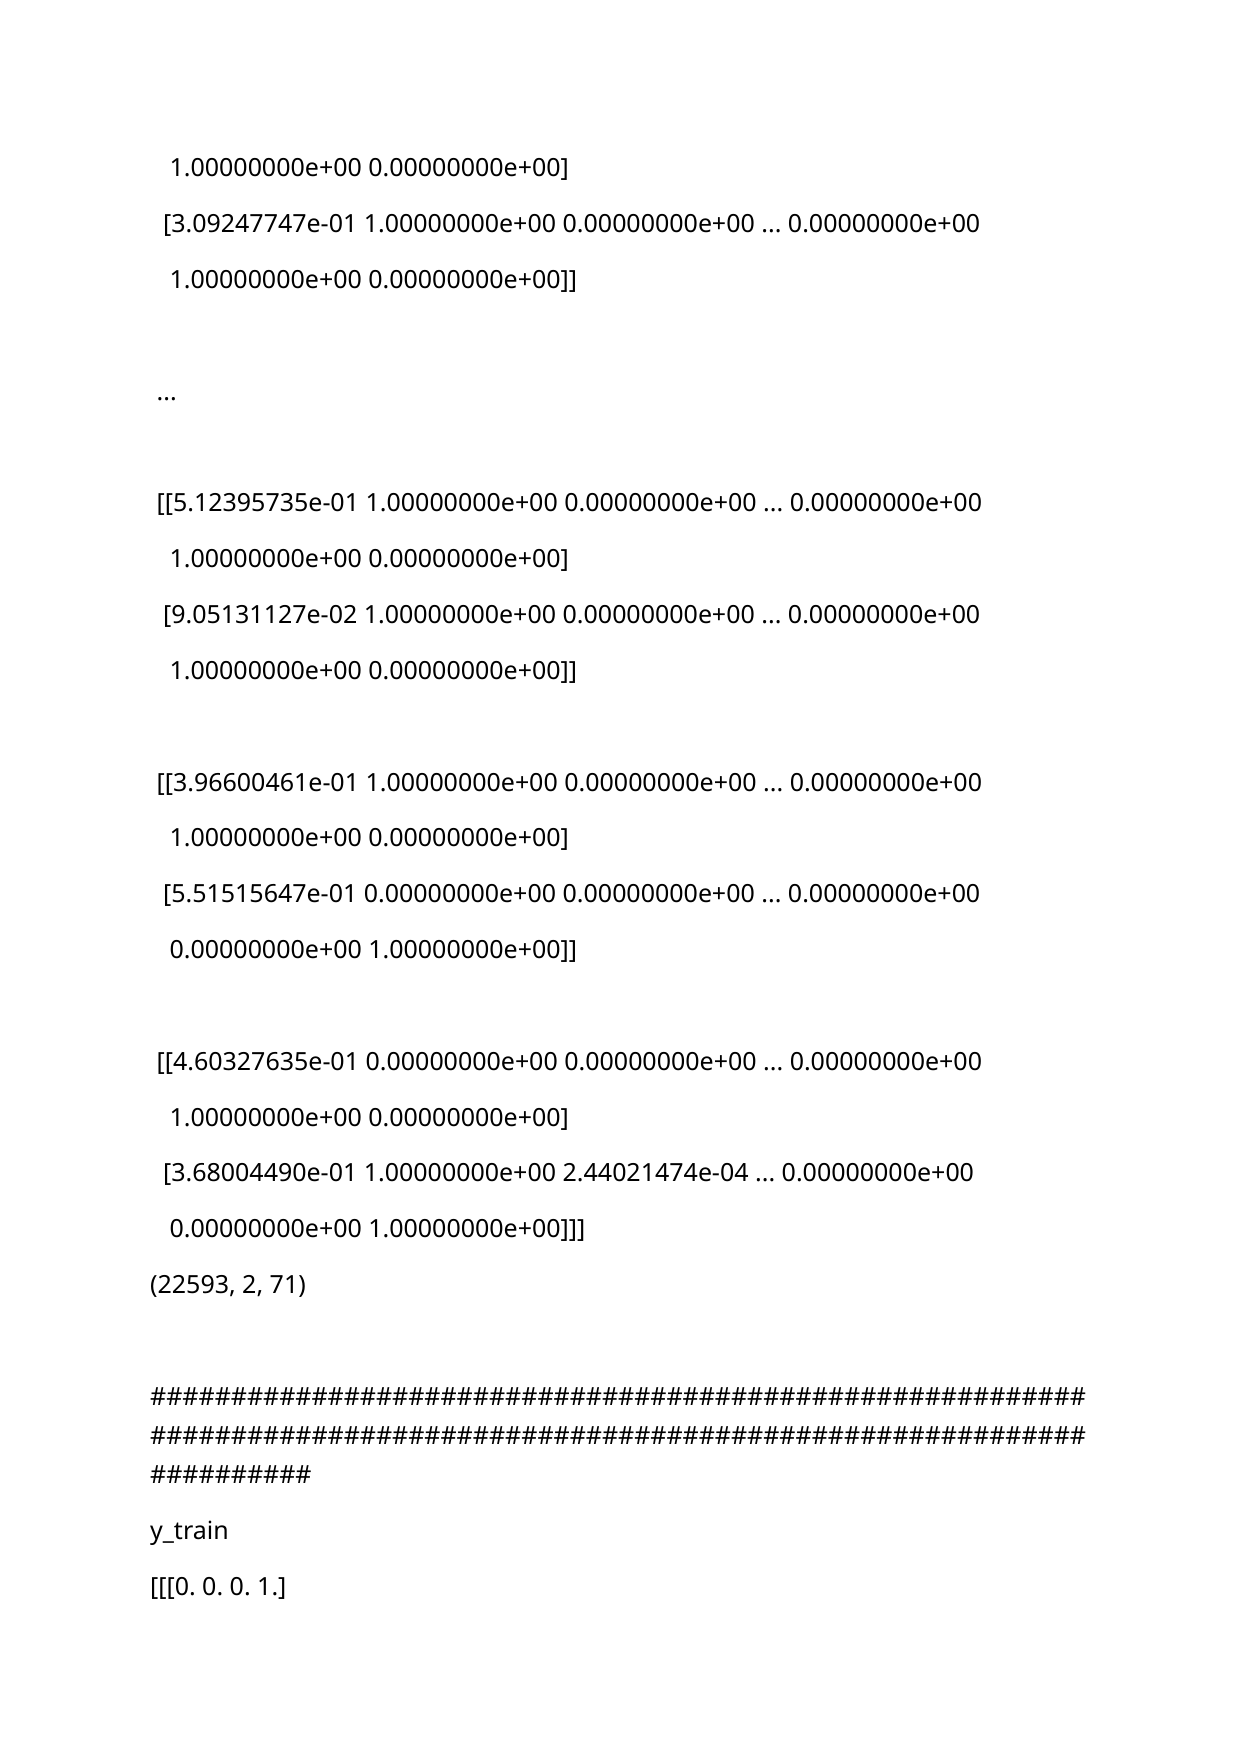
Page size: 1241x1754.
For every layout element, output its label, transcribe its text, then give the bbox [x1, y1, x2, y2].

text y_train [150, 1512, 1090, 1547]
text 1.00000000e+00 0.00000000e+00] [150, 820, 1090, 854]
text [5.51515647e-01 0.00000000e+00 0.00000000e+00 ... 0.00000000e+00 [150, 876, 1090, 910]
text [[5.12395735e-01 1.00000000e+00 0.00000000e+00 ... 0.00000000e+00 [150, 485, 1090, 519]
text [3.68004490e-01 1.00000000e+00 2.44021474e-04 ... 0.00000000e+00 [150, 1155, 1090, 1189]
text (22593, 2, 71) [150, 1267, 1090, 1301]
text 1.00000000e+00 0.00000000e+00] [150, 1099, 1090, 1133]
text [9.05131127e-02 1.00000000e+00 0.00000000e+00 ... 0.00000000e+00 [150, 597, 1090, 631]
text [[[0. 0. 0. 1.] [150, 1568, 1090, 1602]
text 0.00000000e+00 1.00000000e+00]]] [150, 1211, 1090, 1245]
text 1.00000000e+00 0.00000000e+00] [150, 150, 1090, 184]
text [3.09247747e-01 1.00000000e+00 0.00000000e+00 ... 0.00000000e+00 [150, 206, 1090, 240]
text 1.00000000e+00 0.00000000e+00]] [150, 652, 1090, 687]
text 1.00000000e+00 0.00000000e+00] [150, 541, 1090, 575]
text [150, 1378, 1090, 1491]
text 1.00000000e+00 0.00000000e+00]] [150, 262, 1090, 296]
text ... [150, 373, 1090, 407]
text [[4.60327635e-01 0.00000000e+00 0.00000000e+00 ... 0.00000000e+00 [150, 1043, 1090, 1077]
text 0.00000000e+00 1.00000000e+00]] [150, 932, 1090, 966]
text [[3.96600461e-01 1.00000000e+00 0.00000000e+00 ... 0.00000000e+00 [150, 764, 1090, 798]
